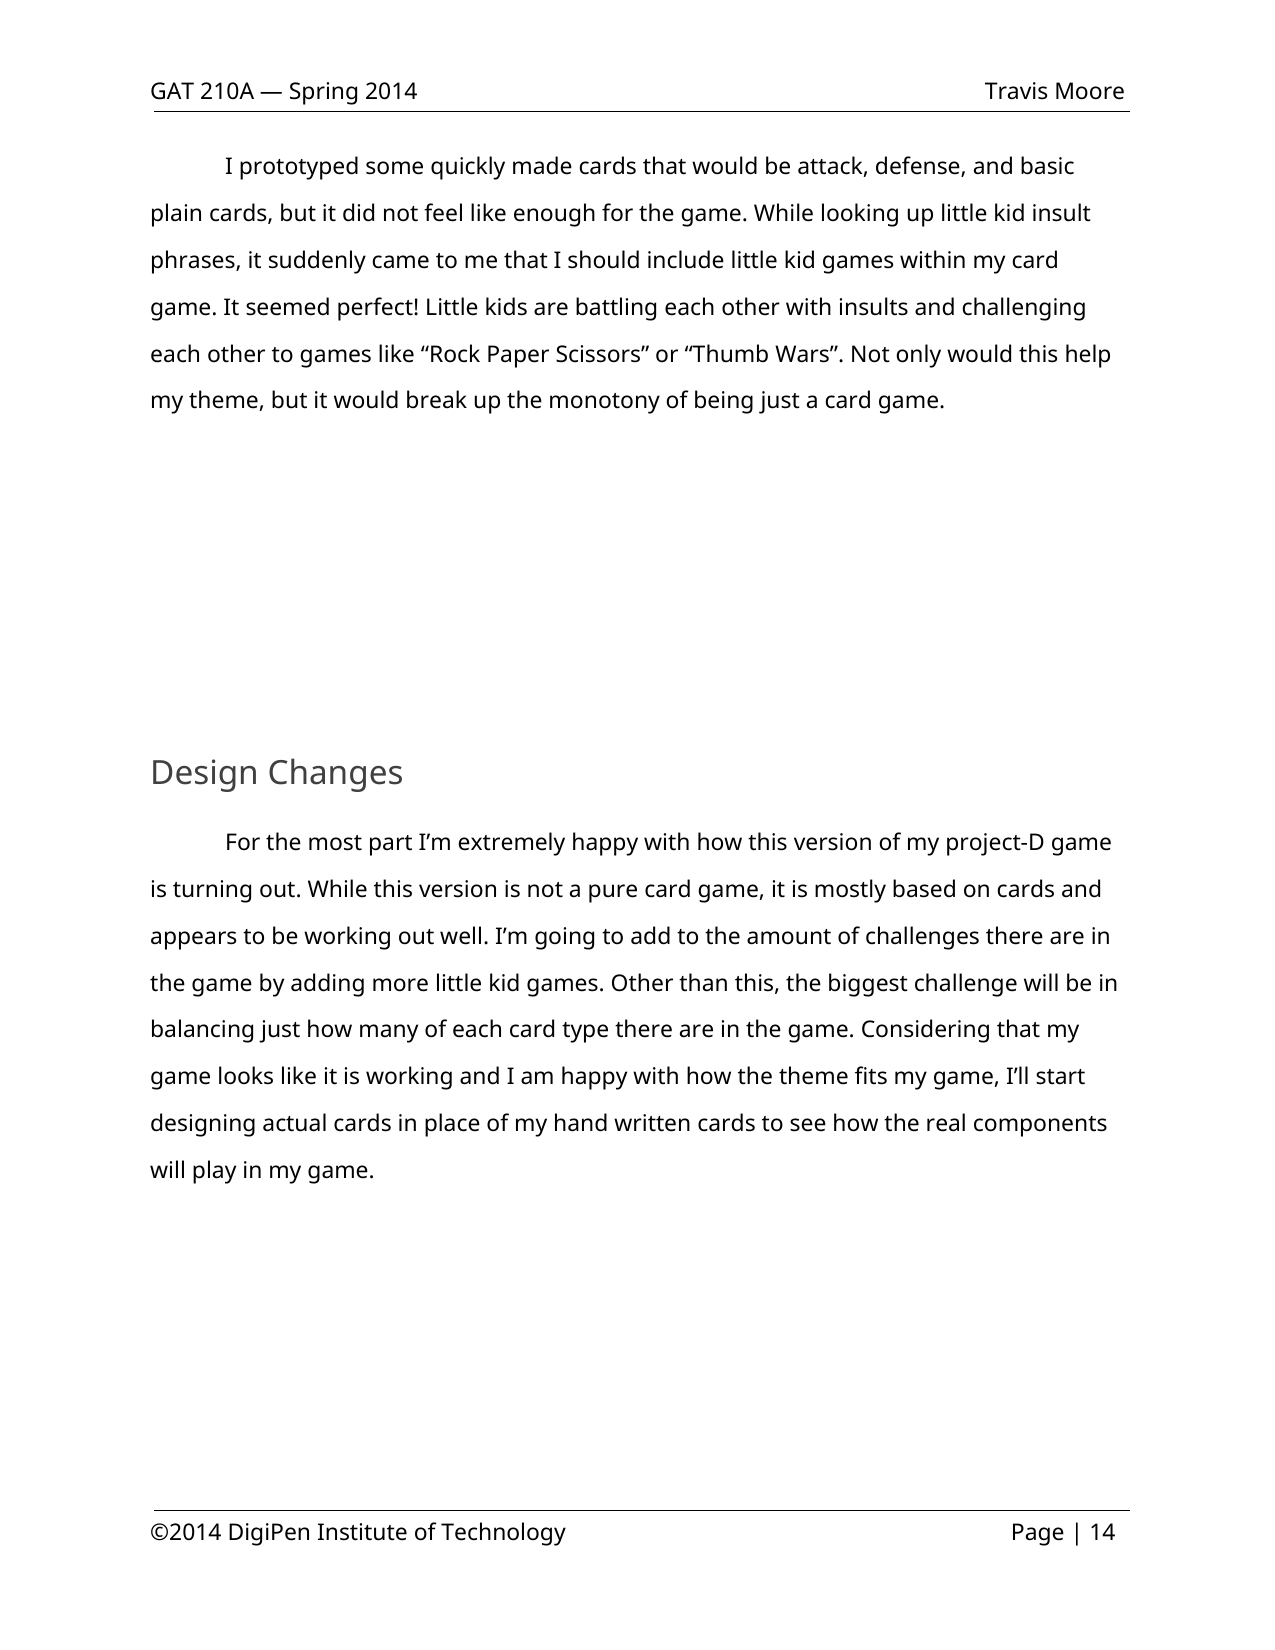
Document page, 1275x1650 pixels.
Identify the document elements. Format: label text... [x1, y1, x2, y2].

text For the most part I’m extremely happy with how this version of my project-D game is turning out. While this version is not a pure card game, it is mostly based on cards and appears to be working out well. I’m going to add to the amount of challenges there are in the game by adding more little kid games. Other than this, the biggest challenge will be in balancing just how many of each card type there are in the game. Considering that my game looks like it is working and I am happy with how the theme fits my game, I’ll start designing actual cards in place of my hand written cards to see how the real components will play in my game. [150, 826, 1125, 1185]
text I prototyped some quickly made cards that would be attack, defense, and basic plain cards, but it did not feel like enough for the game. While looking up little kid insult phrases, it suddenly came to me that I should include little kid games within my card game. It seemed perfect! Little kids are battling each other with insults and challenging each other to games like “Rock Paper Scissors” or “Thumb Wars”. Not only would this help my theme, but it would break up the monotony of being just a card game. [150, 150, 1125, 416]
text Design Changes [150, 749, 1125, 794]
